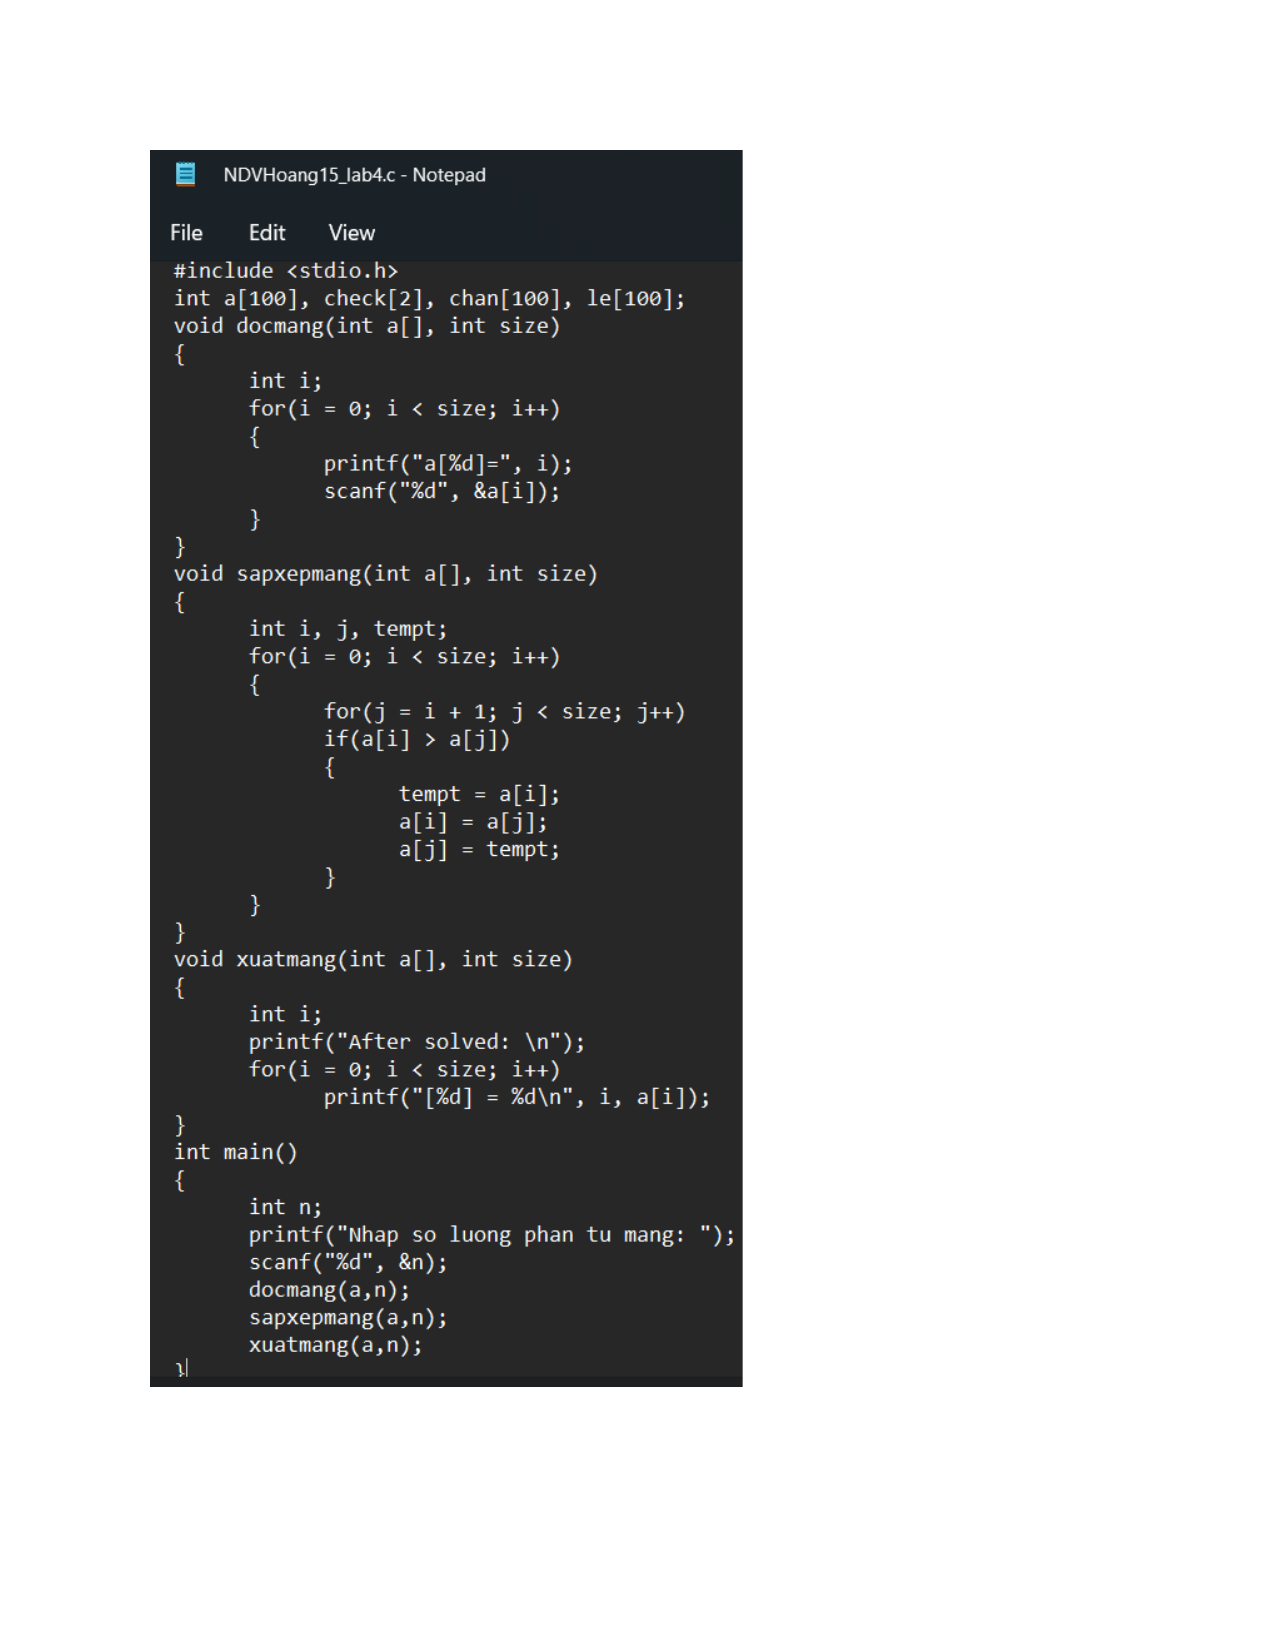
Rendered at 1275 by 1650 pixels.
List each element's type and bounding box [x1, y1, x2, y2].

picture [150, 150, 743, 1387]
